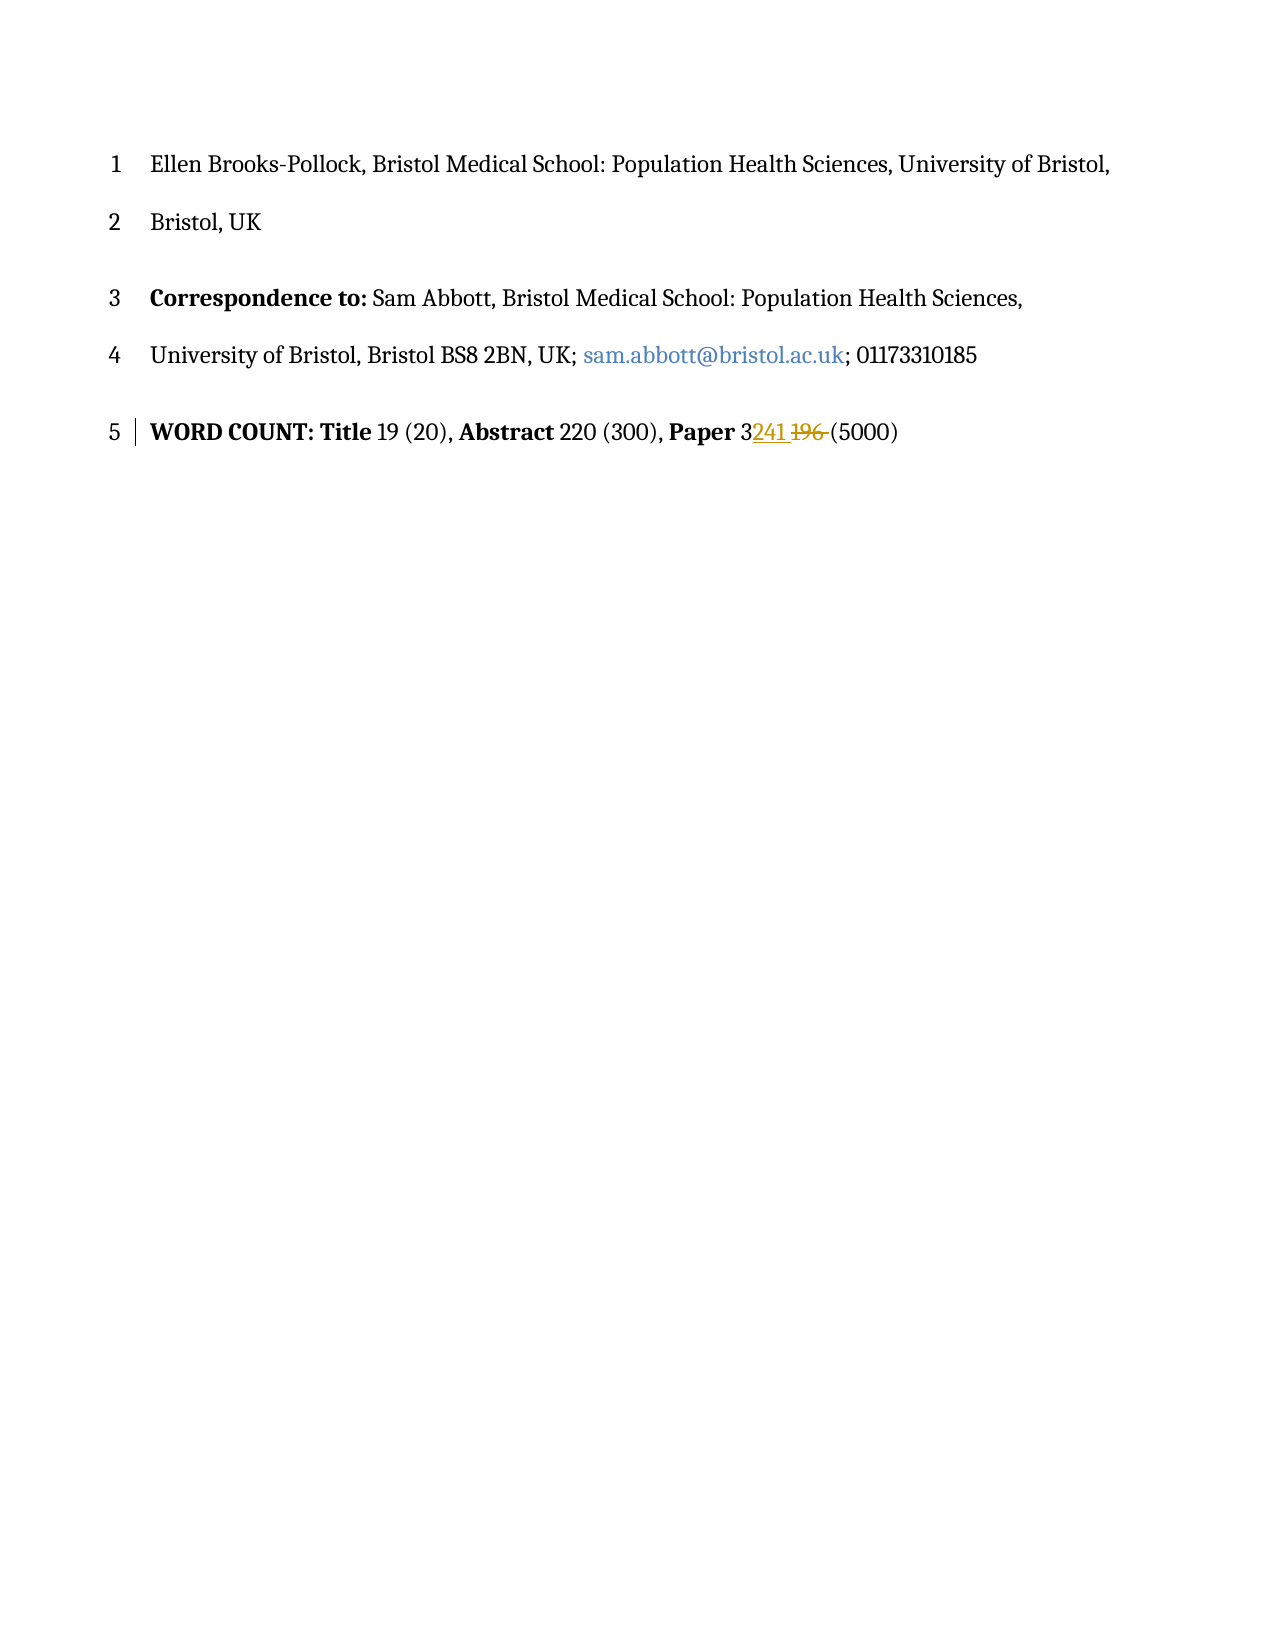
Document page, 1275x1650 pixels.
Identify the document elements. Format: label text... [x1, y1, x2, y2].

text WORD COUNT: Title 19 (20), Abstract 220 (300), Paper 3(5000) [150, 417, 1125, 446]
text Correspondence to: Sam Abbott, Bristol Medical School: Population Health Sciences, University of Bristol, Bristol BS8 2BN, UK; sam.abbott@bristol.ac.uk; 01173310185 [150, 284, 1125, 370]
text Ellen Brooks-Pollock, Bristol Medical School: Population Health Sciences, University of Bristol, Bristol, UK [150, 150, 1125, 236]
